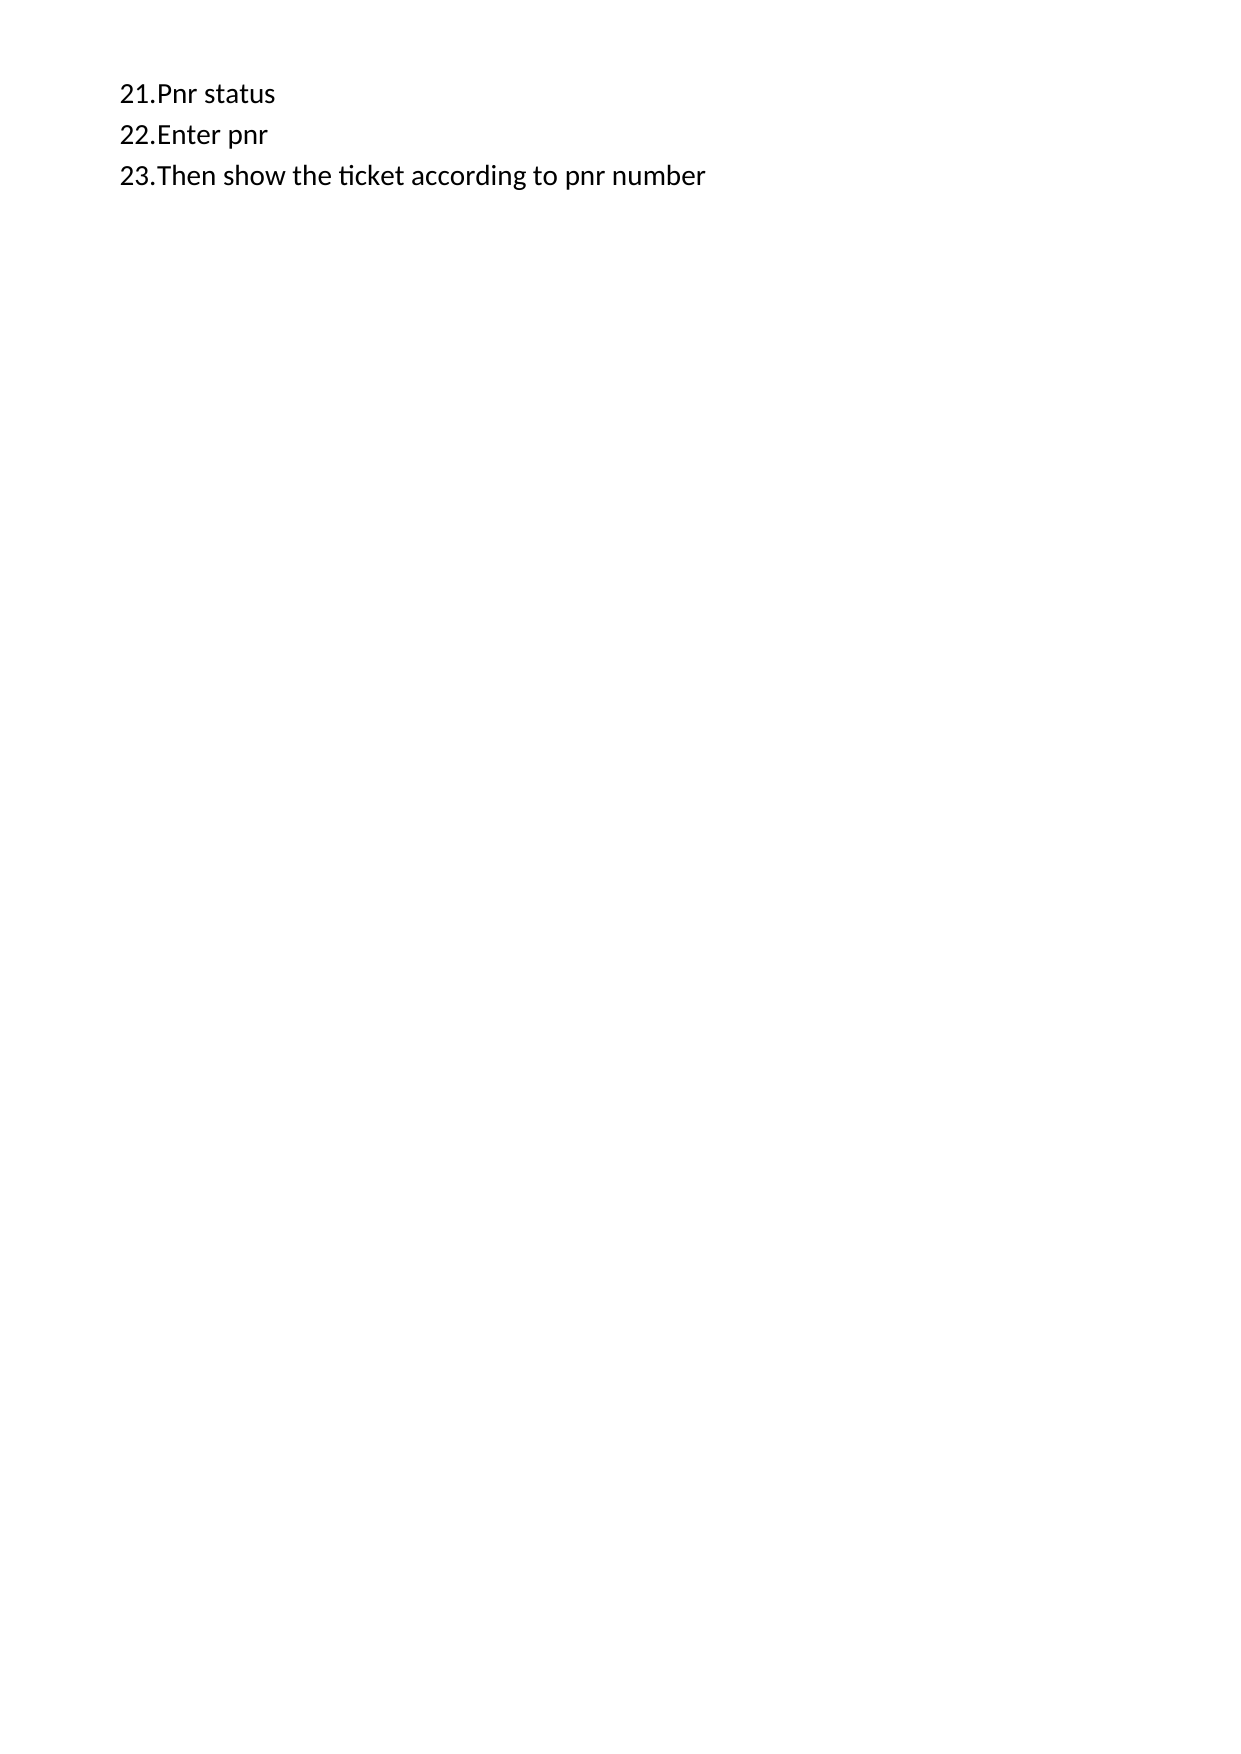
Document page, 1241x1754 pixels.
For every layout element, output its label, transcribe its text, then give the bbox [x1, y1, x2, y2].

list Pnr status [119, 75, 1165, 111]
list Then show the ticket according to pnr number [119, 157, 1165, 192]
list Enter pnr [119, 116, 1165, 152]
